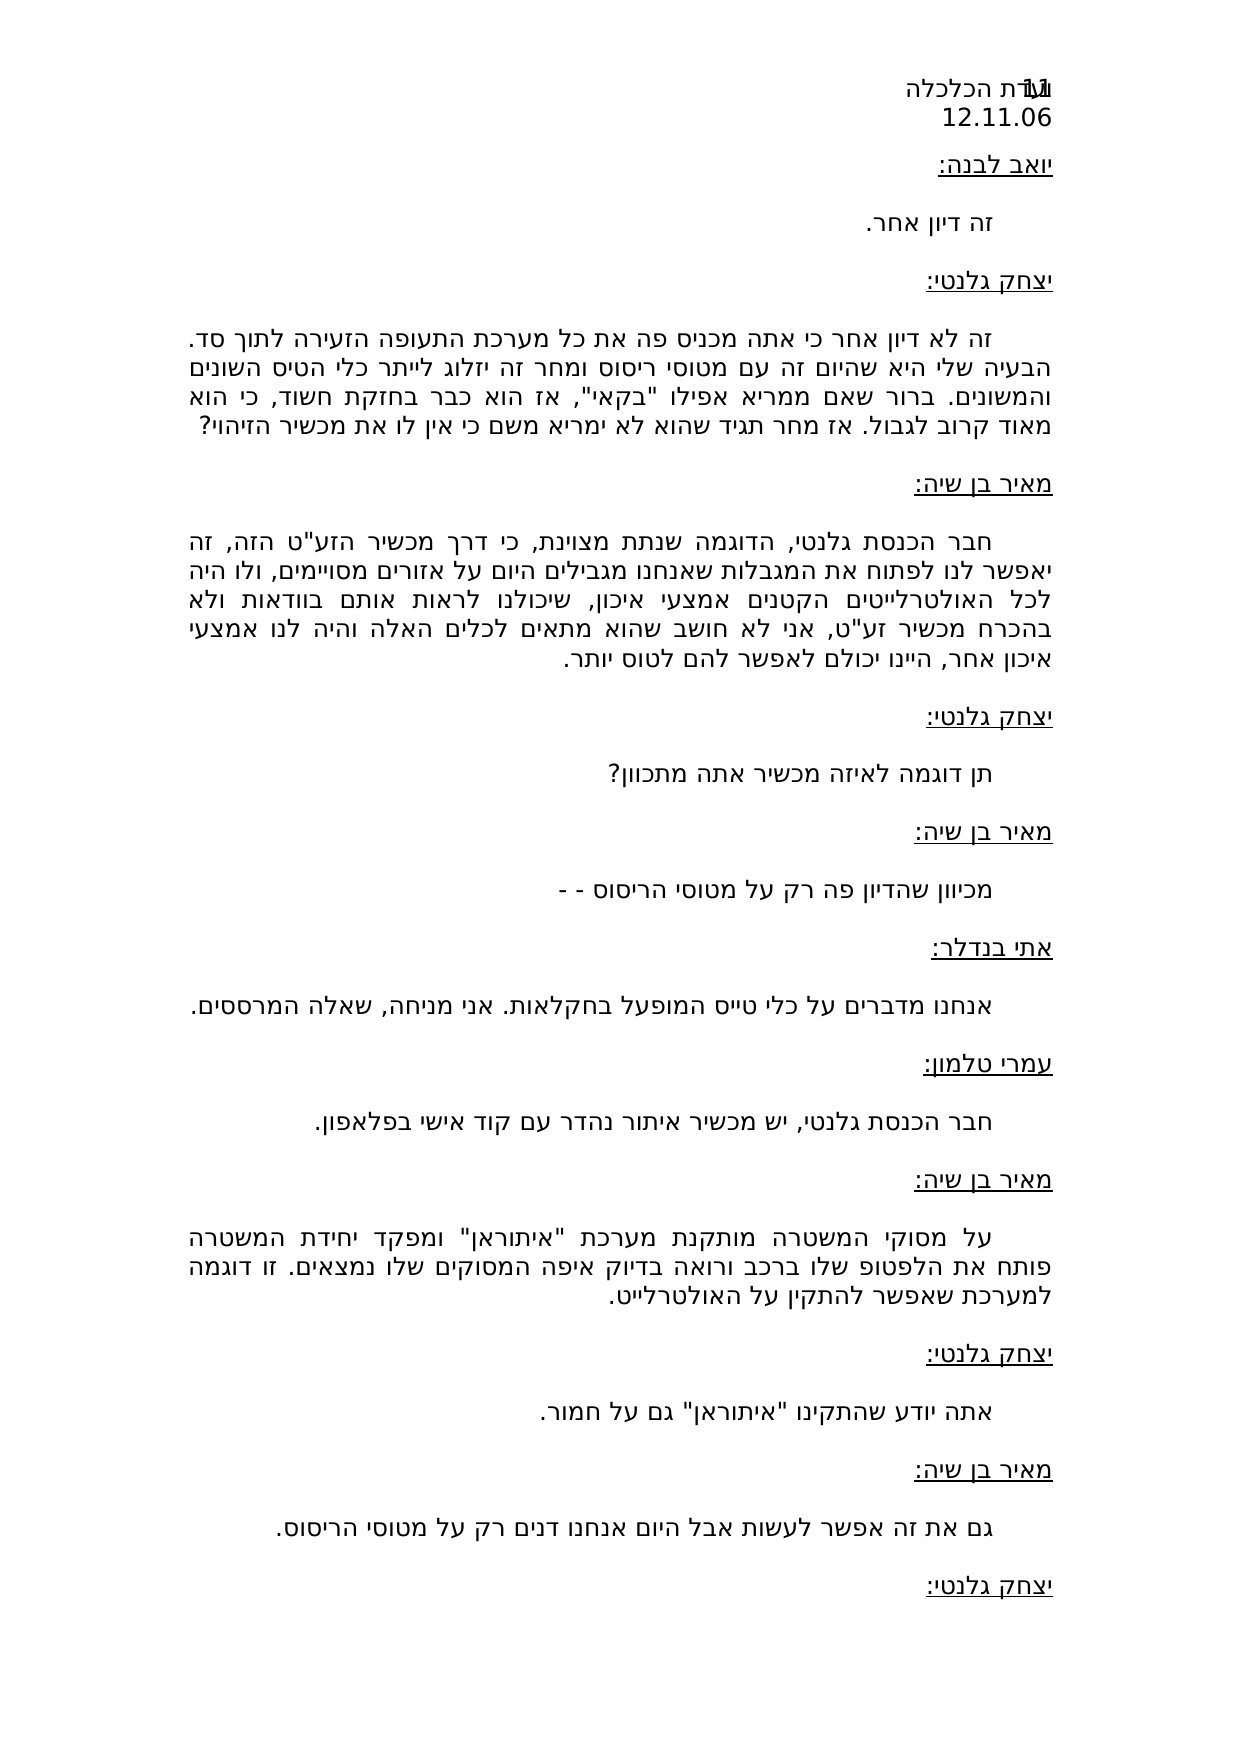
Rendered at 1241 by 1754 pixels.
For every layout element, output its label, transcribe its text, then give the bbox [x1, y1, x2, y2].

text יצחק גלנטי: [187, 1339, 1053, 1368]
text אנחנו מדברים על כלי טייס המופעל בחקלאות. אני מניחה, שאלה המרססים. [187, 991, 994, 1020]
text על מסוקי המשטרה מותקנת מערכת "איתוראן" ומפקד יחידת המשטרה פותח את הלפטופ שלו ברכב ורואה בדיוק איפה המסוקים שלו נמצאים. זו דוגמה למערכת שאפשר להתקין על האולטרלייט. [187, 1223, 1053, 1310]
text חבר הכנסת גלנטי, יש מכשיר איתור נהדר עם קוד אישי בפלאפון. [187, 1107, 1053, 1136]
text יצחק גלנטי: [187, 702, 1053, 731]
text זה דיון אחר. [187, 208, 1053, 237]
text חבר הכנסת גלנטי, הדוגמה שנתת מצוינת, כי דרך מכשיר הזע"ט הזה, זה יאפשר לנו לפתוח את המגבלות שאנחנו מגבילים היום על אזורים מסויימים, ולו היה לכל האולטרלייטים הקטנים אמצעי איכון, שיכולנו לראות אותם בוודאות ולא בהכרח מכשיר זע"ט, אני לא חושב שהוא מתאים לכלים האלה והיה לנו אמצעי איכון אחר, היינו יכולם לאפשר להם לטוס יותר. [187, 527, 1053, 673]
text יואב לבנה: [187, 150, 1053, 179]
text מאיר בן שיה: [187, 469, 1053, 498]
text מאיר בן שיה: [187, 817, 1053, 847]
text גם את זה אפשר לעשות אבל היום אנחנו דנים רק על מטוסי הריסוס. [187, 1513, 1053, 1542]
text יצחק גלנטי: [187, 266, 1053, 295]
text תן דוגמה לאיזה מכשיר אתה מתכוון? [187, 759, 1053, 789]
text אתה יודע שהתקינו "איתוראן" גם על חמור. [187, 1397, 1053, 1426]
text עמרי טלמון: [187, 1049, 1053, 1078]
text מאיר בן שיה: [187, 1455, 1053, 1484]
text מכיוון שהדיון פה רק על מטוסי הריסוס - - [187, 875, 1053, 904]
text יצחק גלנטי: [187, 1571, 1053, 1600]
text מאיר בן שיה: [187, 1165, 1053, 1194]
text אתי בנדלר: [187, 933, 1053, 962]
text זה לא דיון אחר כי אתה מכניס פה את כל מערכת התעופה הזעירה לתוך סד. הבעיה שלי היא שהיום זה עם מטוסי ריסוס ומחר זה יזלוג לייתר כלי הטיס השונים והמשונים. ברור שאם ממריא אפילו "בקאי", אז הוא כבר בחזקת חשוד, כי הוא מאוד קרוב לגבול. אז מחר תגיד שהוא לא ימריא משם כי אין לו את מכשיר הזיהוי? [187, 324, 1053, 440]
